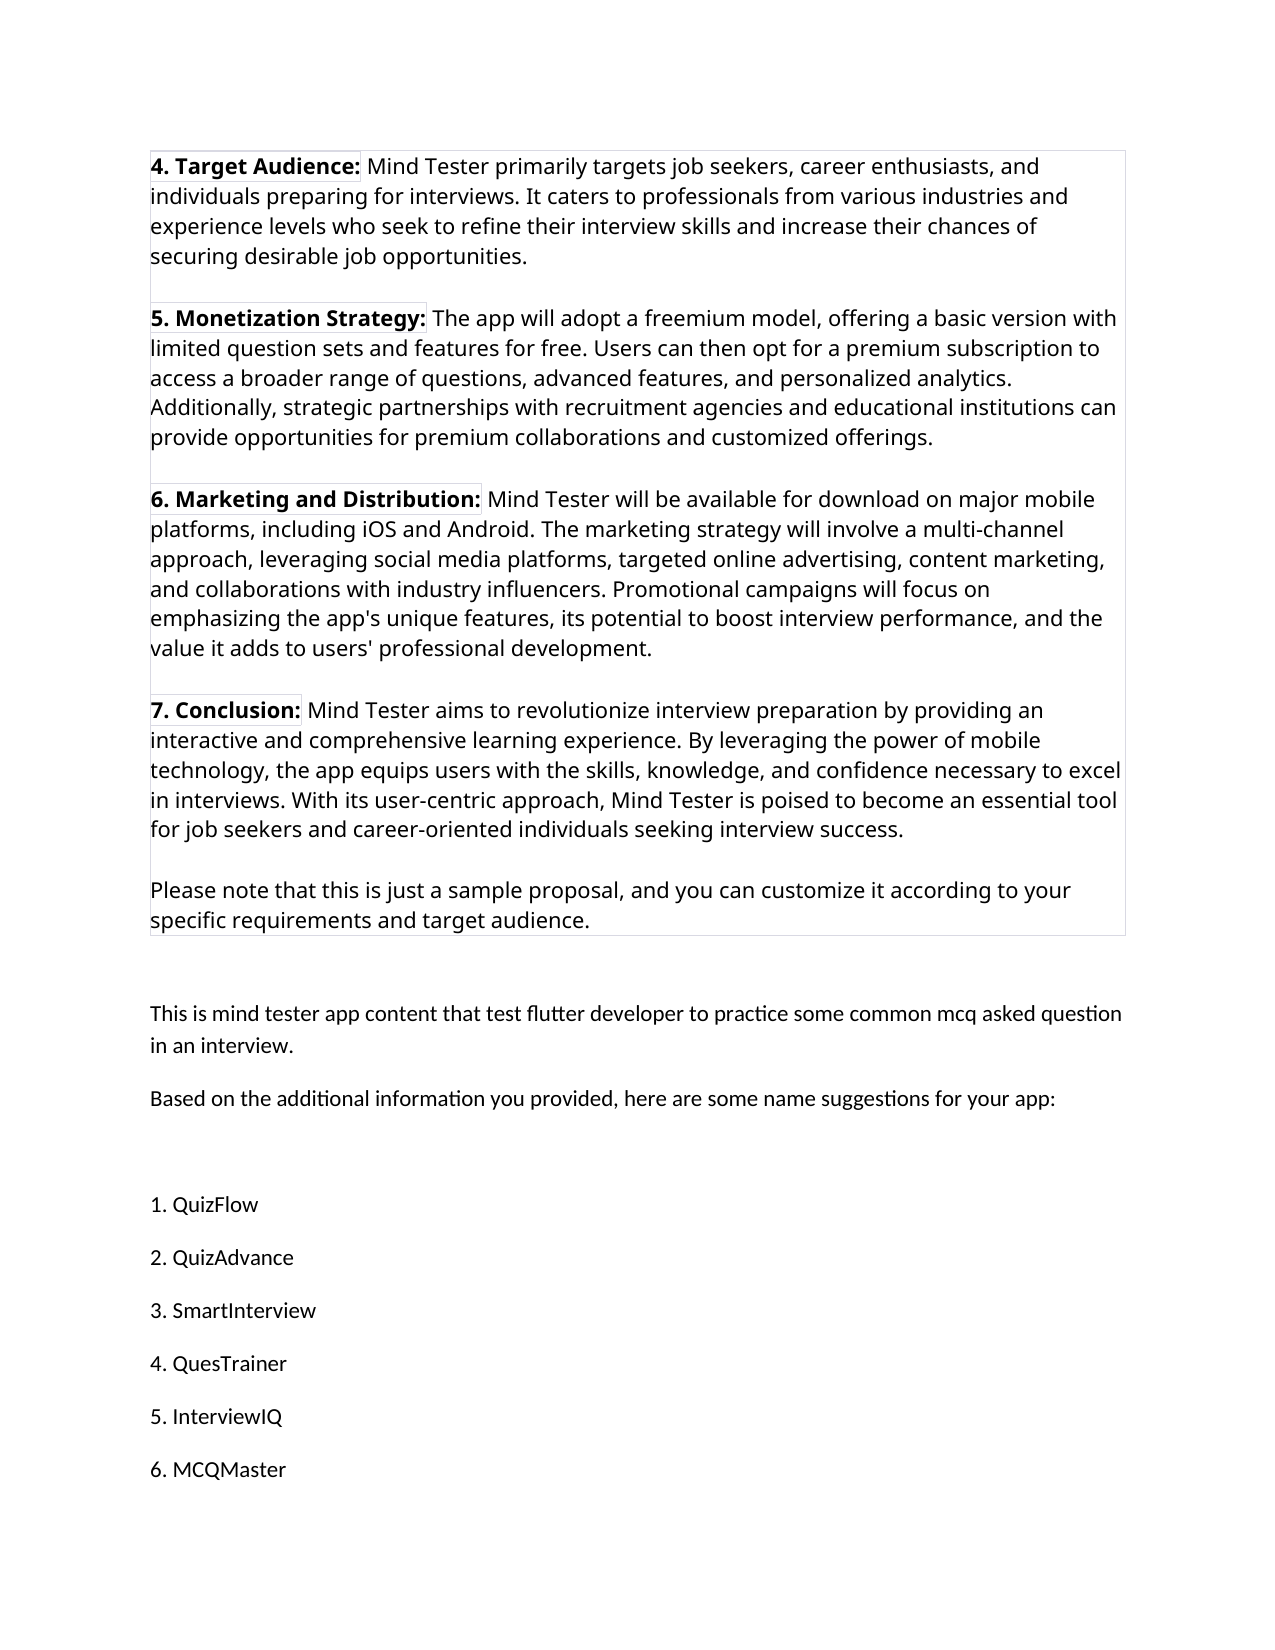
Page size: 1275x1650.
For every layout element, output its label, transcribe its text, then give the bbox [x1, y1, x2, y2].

text 5. Monetization Strategy: The app will adopt a freemium model, offering a basic version with limited question sets and features for free. Users can then opt for a premium subscription to access a broader range of questions, advanced features, and personalized analytics. Additionally, strategic partnerships with recruitment agencies and educational institutions can provide opportunities for premium collaborations and customized offerings. [151, 301, 1125, 452]
text This is mind tester app content that test flutter developer to practice some common mcq asked question in an interview. [150, 999, 1125, 1059]
text 6. Marketing and Distribution: Mind Tester will be available for download on major mobile platforms, including iOS and Android. The marketing strategy will involve a multi-channel approach, leveraging social media platforms, targeted online advertising, content marketing, and collaborations with industry influencers. Promotional campaigns will focus on emphasizing the app's unique features, its potential to boost interview performance, and the value it adds to users' professional development. [151, 483, 1125, 663]
text Based on the additional information you provided, here are some name suggestions for your app: [150, 1084, 1125, 1112]
text 3. SmartInterview [150, 1296, 1125, 1324]
text 7. Conclusion: Mind Tester aims to revolutionize interview preparation by providing an interactive and comprehensive learning experience. By leveraging the power of mobile technology, the app equips users with the skills, knowledge, and confidence necessary to excel in interviews. With its user-centric approach, Mind Tester is poised to become an essential tool for job seekers and career-oriented individuals seeking interview success. [151, 694, 1125, 844]
text 1. QuizFlow [150, 1190, 1125, 1218]
text 2. QuizAdvance [150, 1243, 1125, 1271]
text 4. QuesTrainer [150, 1349, 1125, 1377]
text 4. Target Audience: Mind Tester primarily targets job seekers, career enthusiasts, and individuals preparing for interviews. It caters to professionals from various industries and experience levels who seek to refine their interview skills and increase their chances of securing desirable job opportunities. [151, 151, 1125, 271]
text 5. InterviewIQ [150, 1402, 1125, 1430]
text 6. MCQMaster [150, 1455, 1125, 1483]
text Please note that this is just a sample proposal, and you can customize it according to your specific requirements and target audience. [151, 875, 1125, 935]
